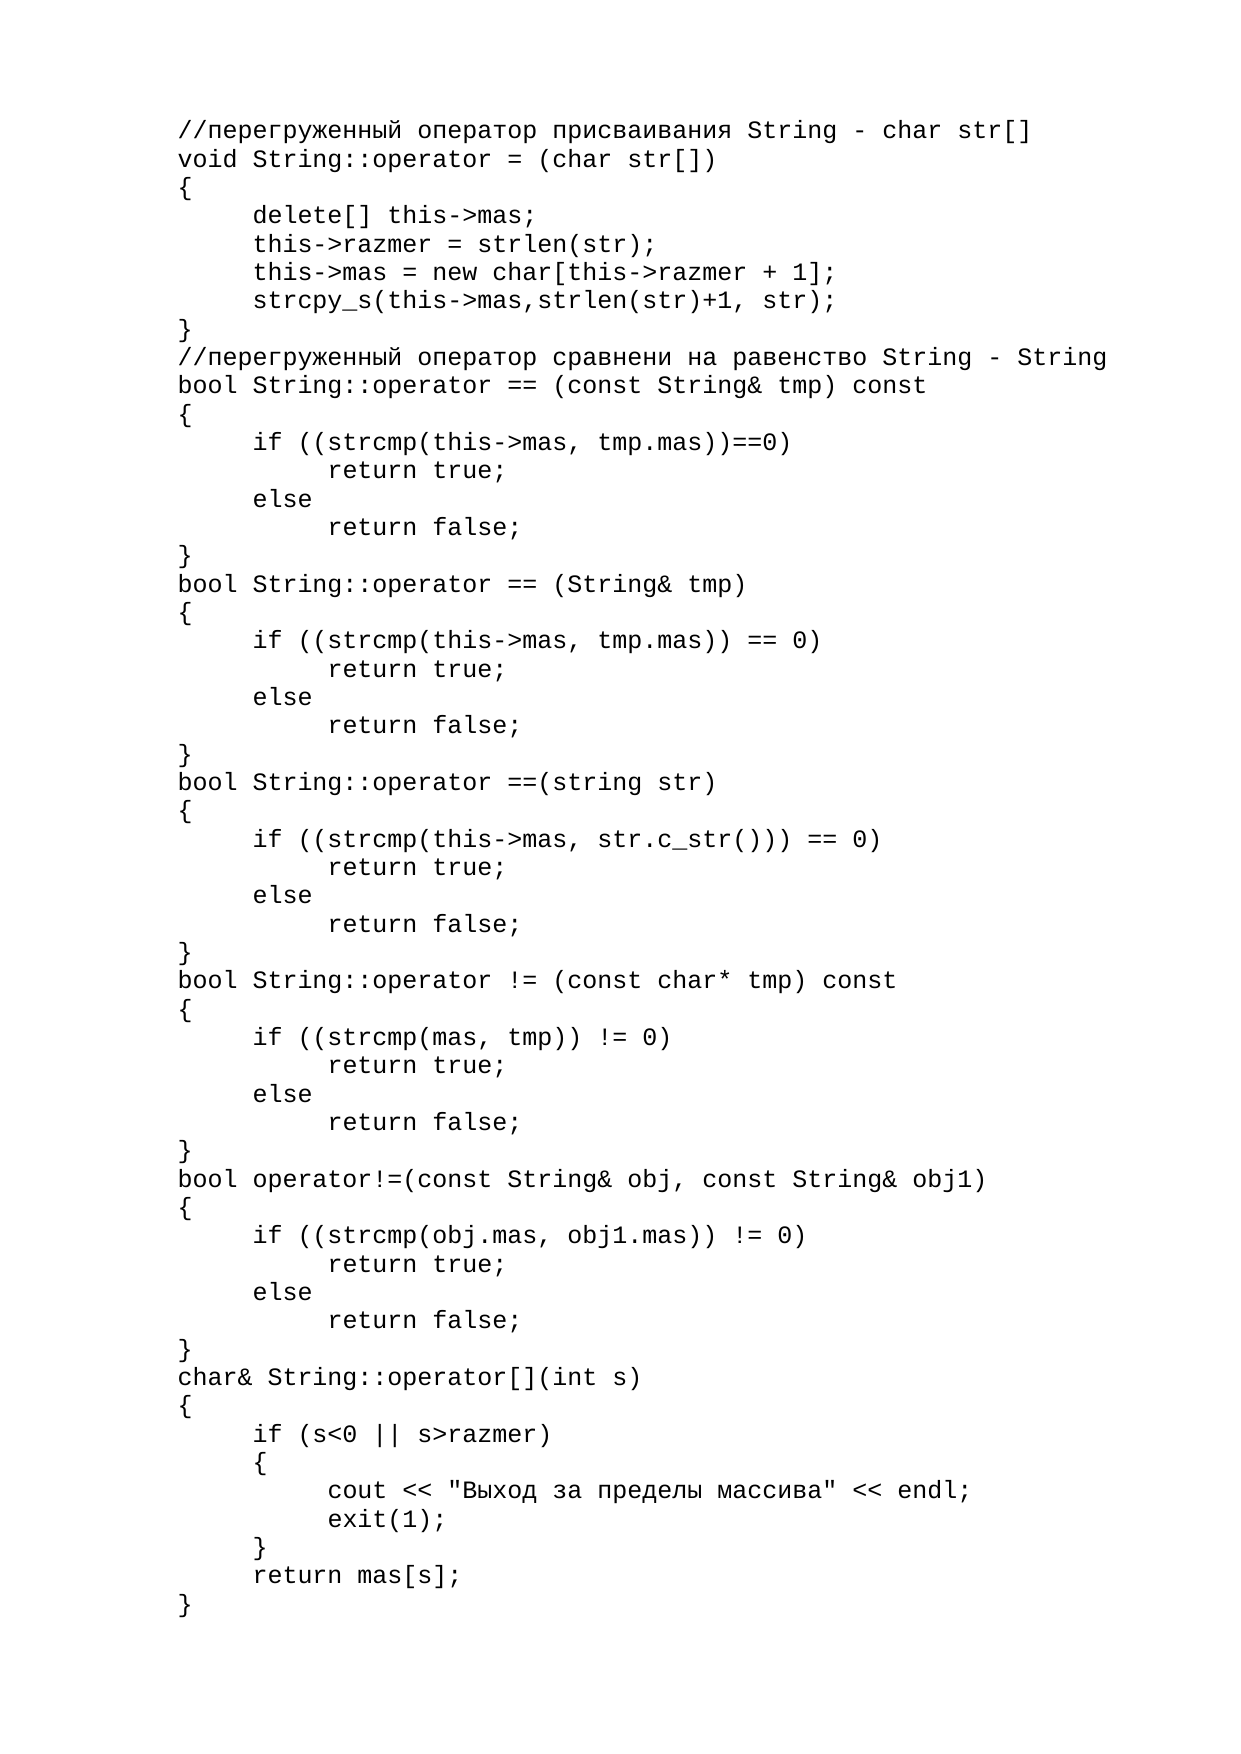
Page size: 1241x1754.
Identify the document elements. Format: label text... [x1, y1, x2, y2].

text } [177, 741, 1152, 770]
text else [177, 486, 1152, 515]
text return false; [177, 911, 1152, 940]
text this->razmer = strlen(str); [177, 231, 1152, 260]
text { [177, 996, 1152, 1025]
text { [177, 798, 1152, 826]
text return false; [177, 1110, 1152, 1138]
text return false; [177, 515, 1152, 543]
text delete[] this->mas; [177, 203, 1152, 231]
text char& String::operator[](int s) [177, 1365, 1152, 1393]
text } [177, 1591, 1152, 1620]
text bool String::operator != (const char* tmp) const [177, 968, 1152, 996]
text return true; [177, 656, 1152, 685]
text return false; [177, 713, 1152, 741]
text } [177, 940, 1152, 968]
text else [177, 1280, 1152, 1308]
text { [177, 1450, 1152, 1478]
text strcpy_s(this->mas,strlen(str)+1, str); [177, 288, 1152, 316]
text } [177, 1336, 1152, 1365]
text return true; [177, 1251, 1152, 1280]
text if (s<0 || s>razmer) [177, 1421, 1152, 1450]
text //перегруженный оператор сравнени на равенство String - String [177, 345, 1152, 373]
text exit(1); [177, 1506, 1152, 1535]
text { [177, 1393, 1152, 1421]
text } [177, 1138, 1152, 1166]
text if ((strcmp(this->mas, tmp.mas))==0) [177, 430, 1152, 458]
text } [177, 1535, 1152, 1563]
text bool operator!=(const String& obj, const String& obj1) [177, 1166, 1152, 1195]
text if ((strcmp(obj.mas, obj1.mas)) != 0) [177, 1223, 1152, 1251]
text this->mas = new char[this->razmer + 1]; [177, 260, 1152, 288]
text return true; [177, 855, 1152, 883]
text void String::operator = (char str[]) [177, 146, 1152, 175]
text { [177, 175, 1152, 203]
text return true; [177, 458, 1152, 486]
text cout << "Выход за пределы массива" << endl; [177, 1478, 1152, 1506]
text bool String::operator ==(string str) [177, 770, 1152, 798]
text bool String::operator == (String& tmp) [177, 571, 1152, 600]
text else [177, 1081, 1152, 1110]
text if ((strcmp(this->mas, tmp.mas)) == 0) [177, 628, 1152, 656]
text return false; [177, 1308, 1152, 1336]
text { [177, 1195, 1152, 1223]
text if ((strcmp(mas, tmp)) != 0) [177, 1025, 1152, 1053]
text { [177, 401, 1152, 430]
text else [177, 883, 1152, 911]
text //перегруженный оператор присваивания String - char str[] [177, 118, 1152, 146]
text } [177, 316, 1152, 345]
text return true; [177, 1053, 1152, 1081]
text if ((strcmp(this->mas, str.c_str())) == 0) [177, 826, 1152, 855]
text } [177, 543, 1152, 571]
text bool String::operator == (const String& tmp) const [177, 373, 1152, 401]
text return mas[s]; [177, 1563, 1152, 1591]
text else [177, 685, 1152, 713]
text { [177, 600, 1152, 628]
